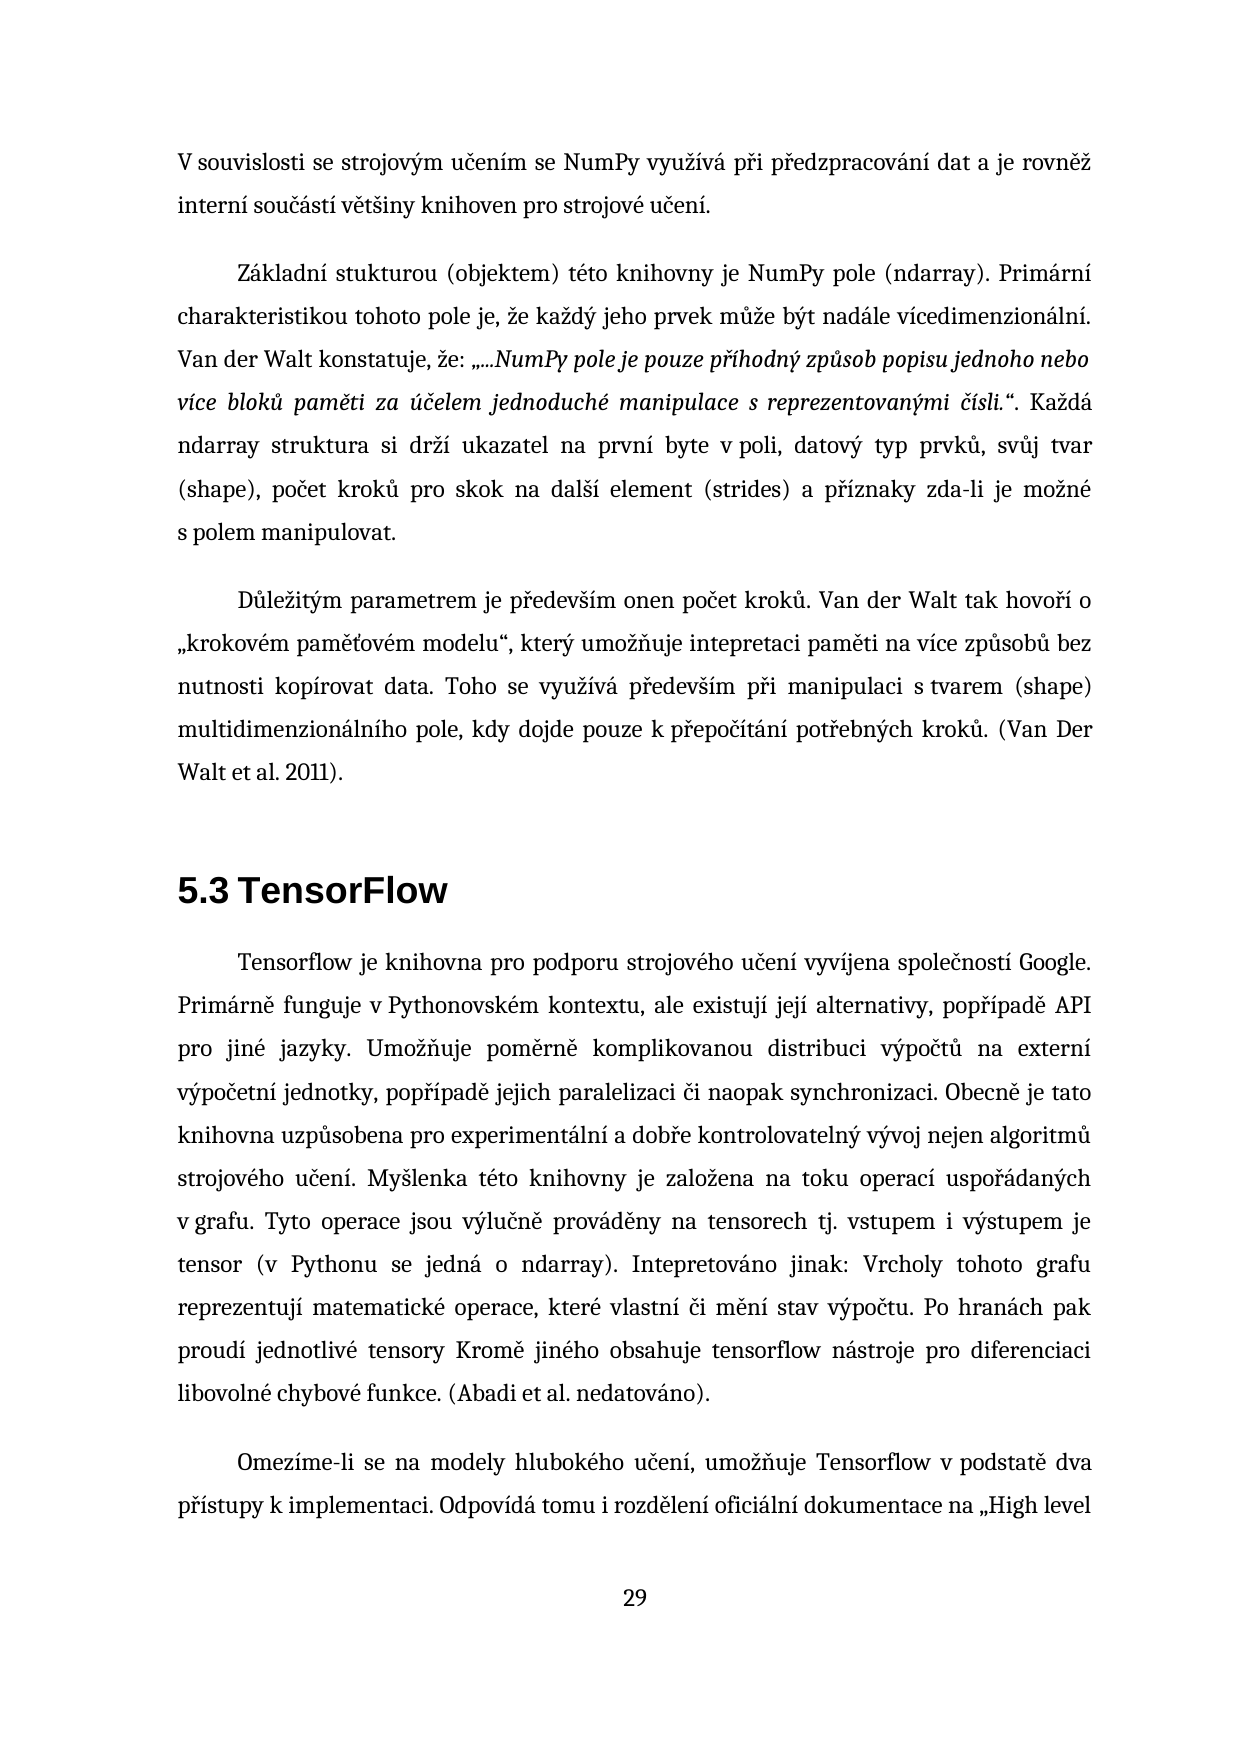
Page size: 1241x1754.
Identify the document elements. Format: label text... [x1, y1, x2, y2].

text Základní stukturou (objektem) této knihovny je NumPy pole (ndarray). Primární charakteristikou tohoto pole je, že každý jeho prvek může být nadále vícedimenzionální. Van der Walt konstatuje, že: „...NumPy pole je pouze příhodný způsob popisu jednoho nebo více bloků paměti za účelem jednoduché manipulace s reprezentovanými čísli.“. Každá ndarray struktura si drží ukazatel na první byte v poli, datový typ prvků, svůj tvar (shape), počet kroků pro skok na další element (strides) a příznaky zda-li je možné s polem manipulovat. [177, 259, 1092, 546]
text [177, 148, 1092, 219]
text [177, 1447, 1092, 1519]
text Tensorflow je knihovna pro podporu strojového učení vyvíjena společností Google. Primárně funguje v Pythonovském kontextu, ale existují její alternativy, popřípadě API pro jiné jazyky. Umožňuje poměrně komplikovanou distribuci výpočtů na externí výpočetní jednotky, popřípadě jejich paralelizaci či naopak synchronizaci. Obecně je tato knihovna uzpůsobena pro experimentální a dobře kontrolovatelný vývoj nejen algoritmů strojového učení. Myšlenka této knihovny je založena na toku operací uspořádaných v grafu. Tyto operace jsou výlučně prováděny na tensorech tj. vstupem i výstupem je tensor (v Pythonu se jedná o ndarray). Intepretováno jinak: Vrcholy tohoto grafu reprezentují matematické operace, které vlastní či mění stav výpočtu. Po hranách pak proudí jednotlivé tensory Kromě jiného obsahuje tensorflow nástroje pro diferenciaci libovolné chybové funkce. (Abadi et al. nedatováno). [177, 948, 1092, 1408]
text Důležitým parametrem je především onen počet kroků. Van der Walt tak hovoří o „krokovém paměťovém modelu“, který umožňuje intepretaci paměti na více způsobů bez nutnosti kopírovat data. Toho se využívá především při manipulaci s tvarem (shape) multidimenzionálního pole, kdy dojde pouze k přepočítání potřebných kroků. (Van Der Walt et al. 2011). [177, 586, 1092, 787]
subtitle TensorFlow [177, 868, 1092, 911]
